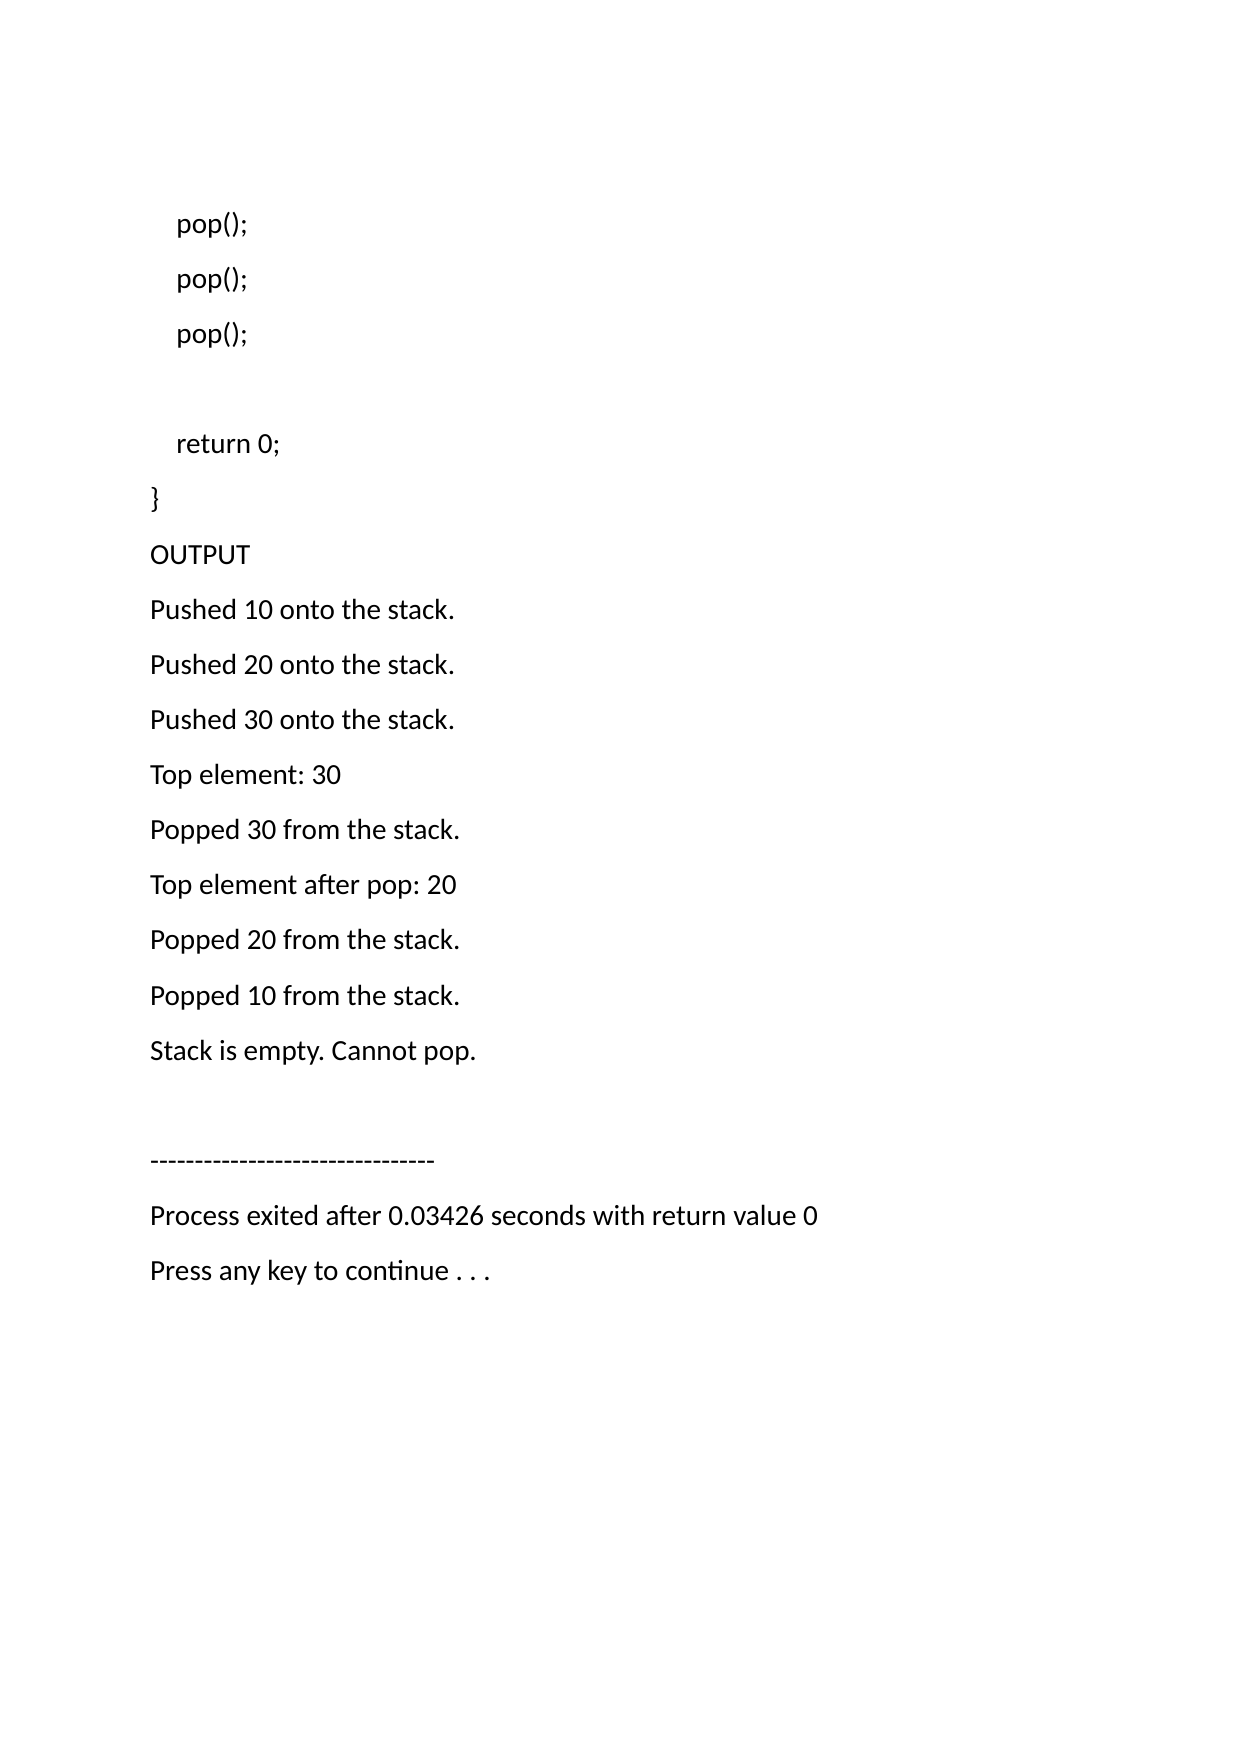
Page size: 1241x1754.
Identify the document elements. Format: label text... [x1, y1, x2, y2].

text Top element after pop: 20 [150, 866, 1090, 902]
text Top element: 30 [150, 756, 1090, 792]
text Pushed 10 onto the stack. [150, 591, 1090, 626]
text Press any key to continue . . . [150, 1252, 1090, 1288]
text Pushed 20 onto the stack. [150, 646, 1090, 682]
text Pushed 30 onto the stack. [150, 701, 1090, 737]
text pop(); [150, 260, 1090, 296]
text return 0; [150, 426, 1090, 461]
text Process exited after 0.03426 seconds with return value 0 [150, 1197, 1090, 1233]
text Popped 30 from the stack. [150, 811, 1090, 847]
text OUTPUT [150, 536, 1090, 571]
text Popped 10 from the stack. [150, 977, 1090, 1012]
text -------------------------------- [150, 1142, 1090, 1177]
text pop(); [150, 315, 1090, 351]
text } [150, 481, 1090, 516]
text pop(); [150, 205, 1090, 241]
text Stack is empty. Cannot pop. [150, 1032, 1090, 1067]
text Popped 20 from the stack. [150, 921, 1090, 957]
